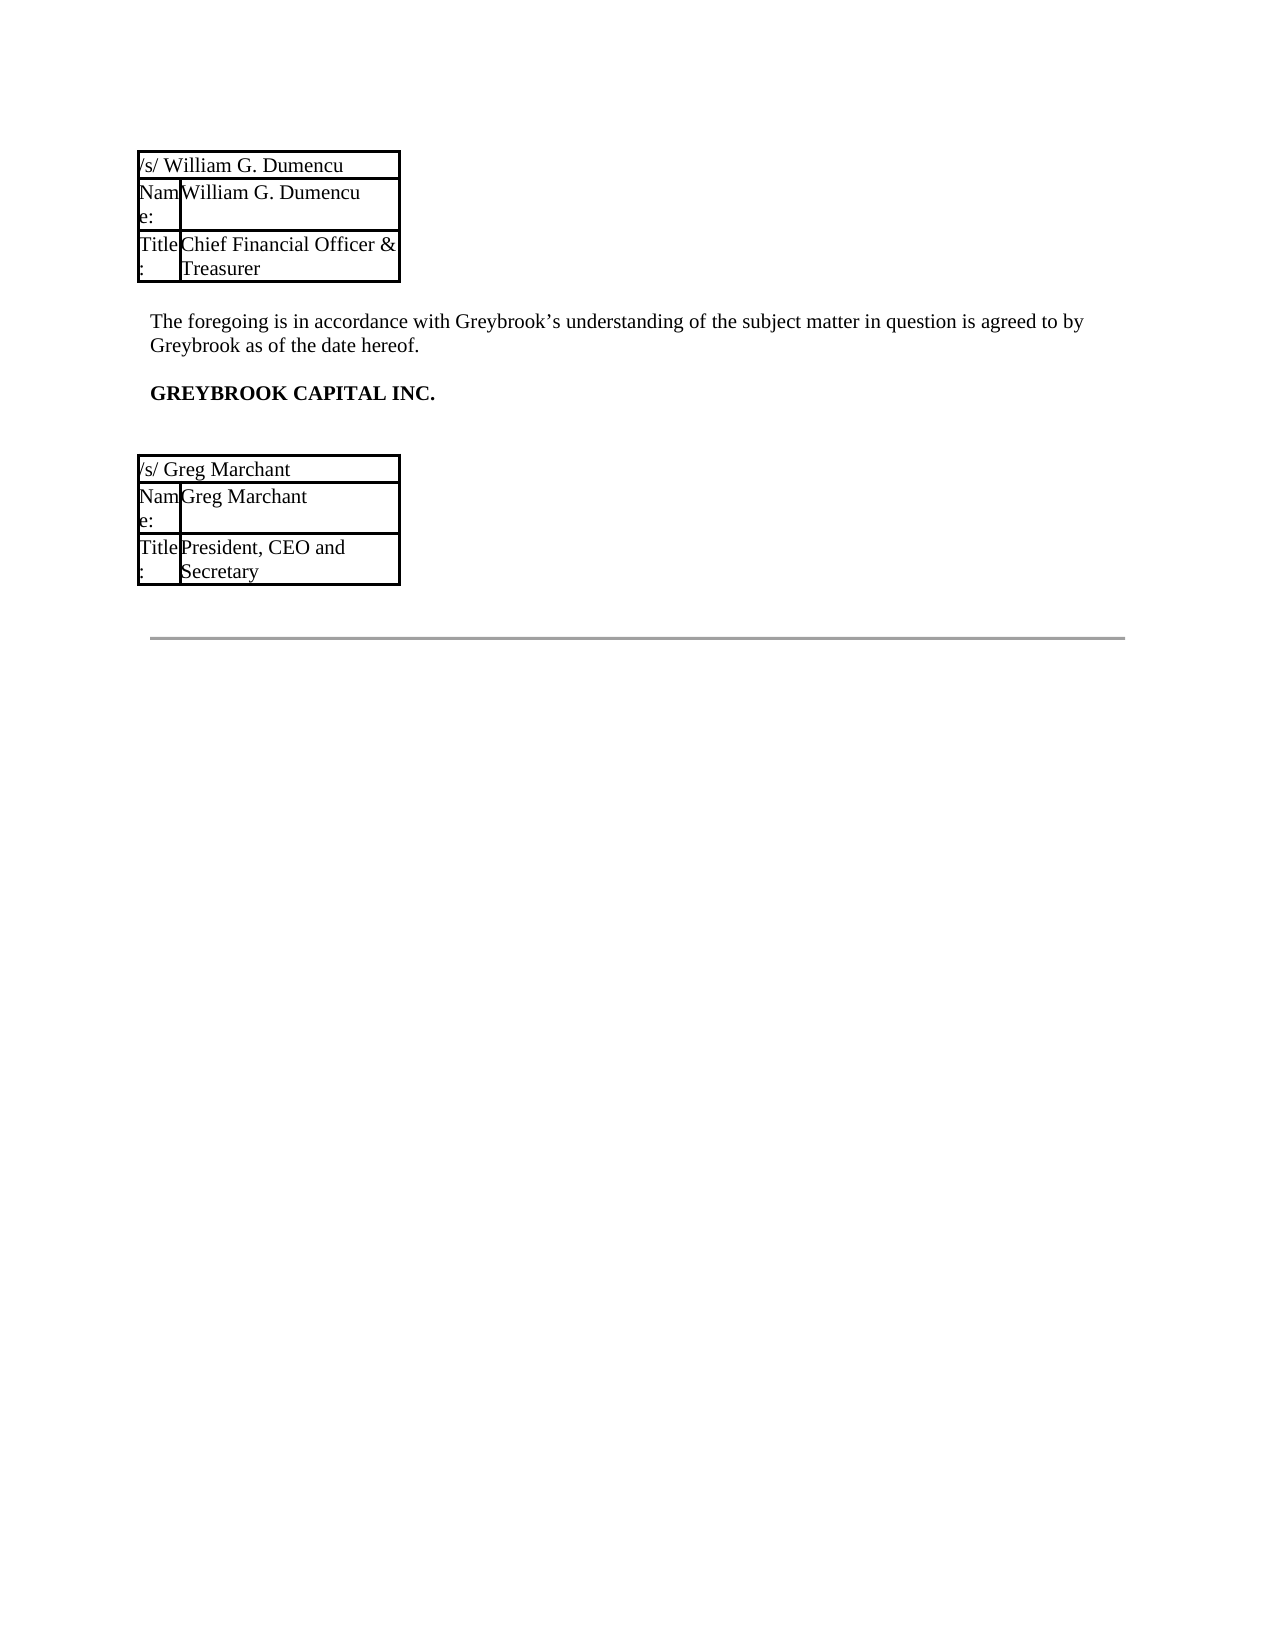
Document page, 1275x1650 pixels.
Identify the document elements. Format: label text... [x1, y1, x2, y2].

table_cell Greg Marchant [182, 484, 398, 532]
table_cell President, CEO and Secretary [182, 535, 398, 583]
table_cell Title: [140, 535, 179, 583]
table_cell Title: [140, 232, 179, 280]
table_cell William G. Dumencu [182, 180, 398, 228]
table_cell Chief Financial Officer & Treasurer [182, 232, 398, 280]
text GREYBROOK CAPITAL INC. [150, 381, 1125, 405]
table_header /s/ Greg Marchant [140, 457, 398, 481]
table_cell Name: [140, 484, 179, 532]
text The foregoing is in accordance with Greybrook’s understanding of the subject matter in question is agreed to by Greybrook as of the date hereof. [150, 309, 1125, 357]
table_header /s/ William G. Dumencu [140, 153, 398, 177]
table_cell Name: [140, 180, 179, 228]
